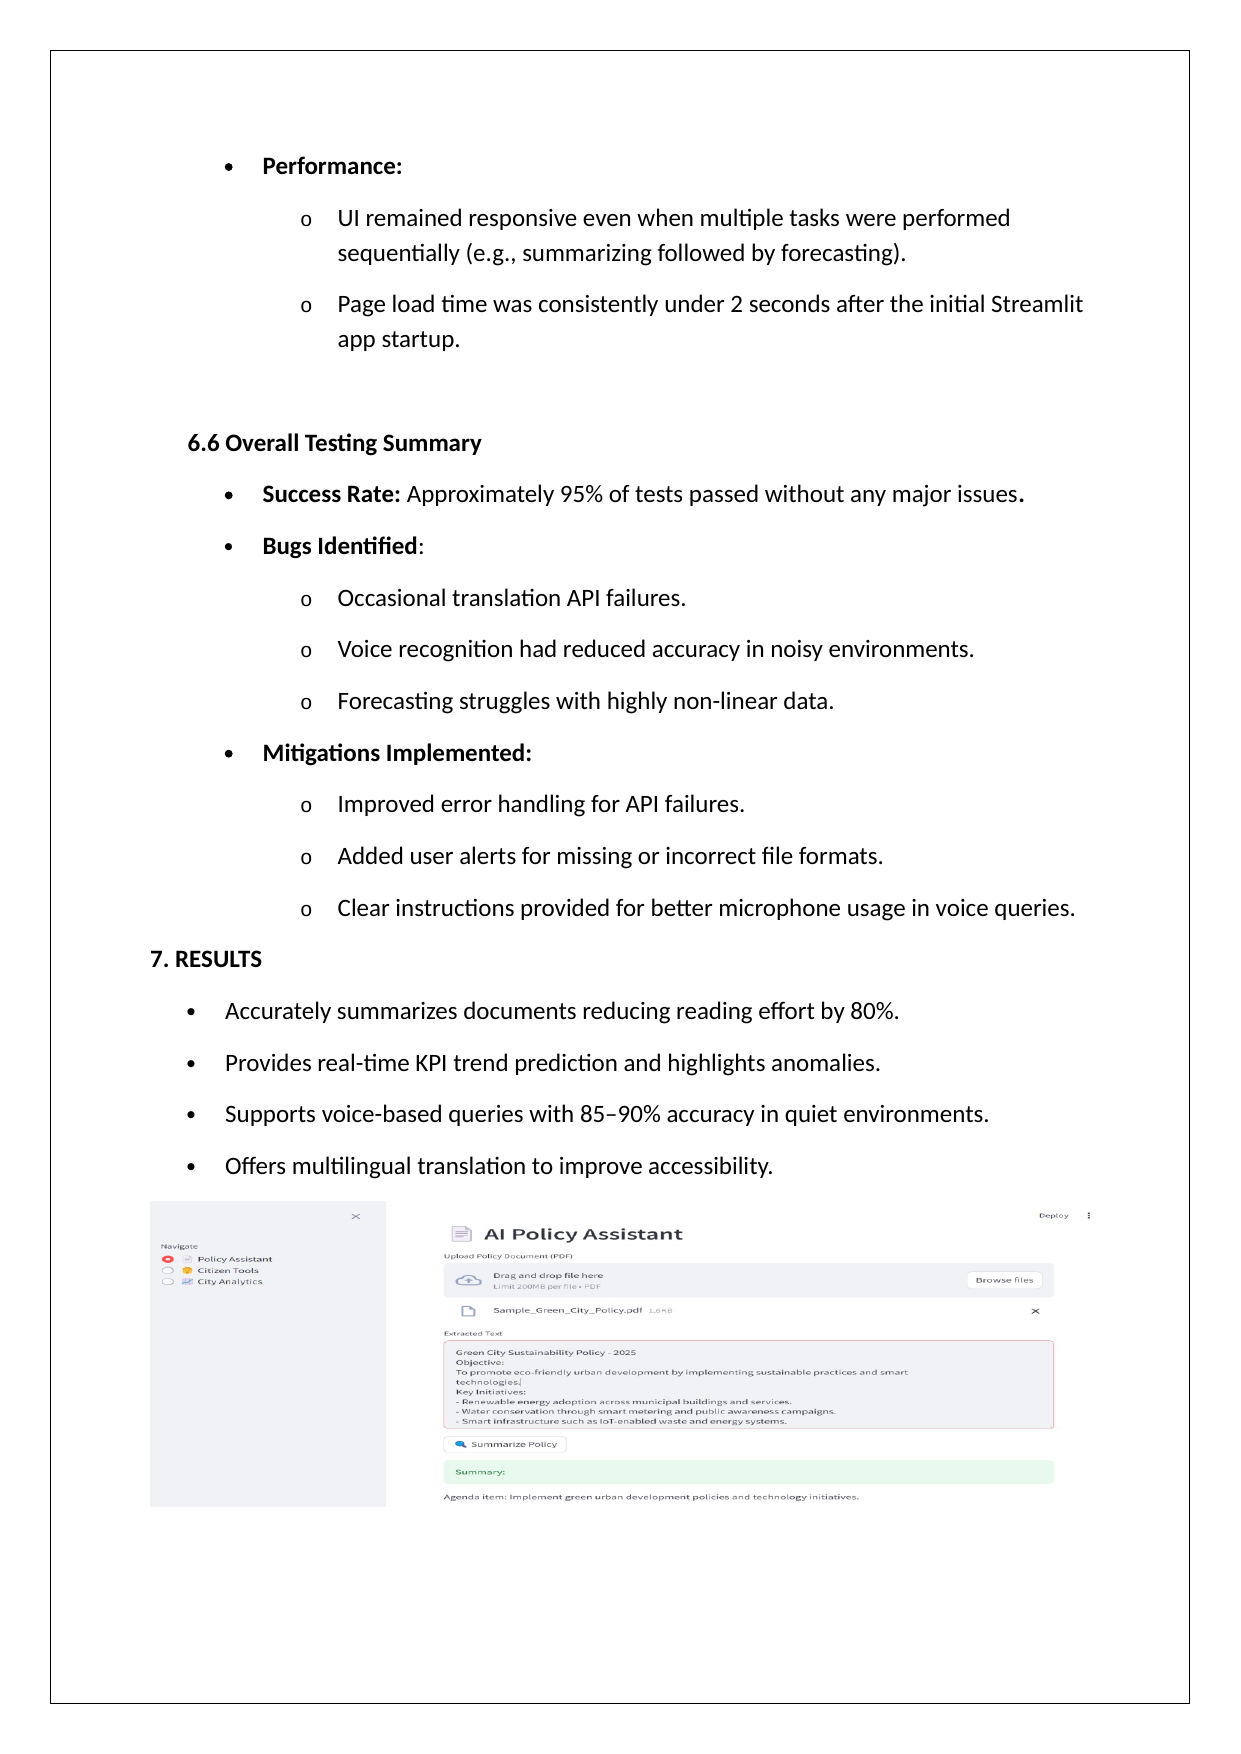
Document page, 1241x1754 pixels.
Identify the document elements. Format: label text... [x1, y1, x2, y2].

picture [150, 1201, 1107, 1507]
list Mitigations Implemented: [225, 737, 1090, 767]
list Clear instructions provided for better microphone usage in voice queries. [300, 892, 1090, 922]
list Offers multilingual translation to improve accessibility. [187, 1150, 1090, 1181]
list Page load time was consistently under 2 seconds after the initial Streamlit app startup. [300, 288, 1090, 354]
list Added user alerts for missing or incorrect file formats. [300, 840, 1090, 871]
list Forecasting struggles with highly non-linear data. [300, 685, 1090, 716]
list Supports voice-based queries with 85–90% accuracy in quiet environments. [187, 1098, 1090, 1129]
list Occasional translation API failures. [300, 582, 1090, 612]
text 7. RESULTS [150, 943, 1090, 974]
list Bugs Identified: [225, 530, 1090, 561]
list Accurately summarizes documents reducing reading effort by 80%. [187, 995, 1090, 1026]
list Performance: [225, 150, 1090, 181]
list Success Rate: Approximately 95% of tests passed without any major issues. [225, 478, 1090, 509]
list Voice recognition had reduced accuracy in noisy environments. [300, 633, 1090, 664]
list Provides real-time KPI trend prediction and highlights anomalies. [187, 1047, 1090, 1077]
list Improved error handling for API failures. [300, 788, 1090, 819]
list UI remained responsive even when multiple tasks were performed sequentially (e.g., summarizing followed by forecasting). [300, 202, 1090, 267]
text 6.6 Overall Testing Summary [187, 427, 1090, 457]
